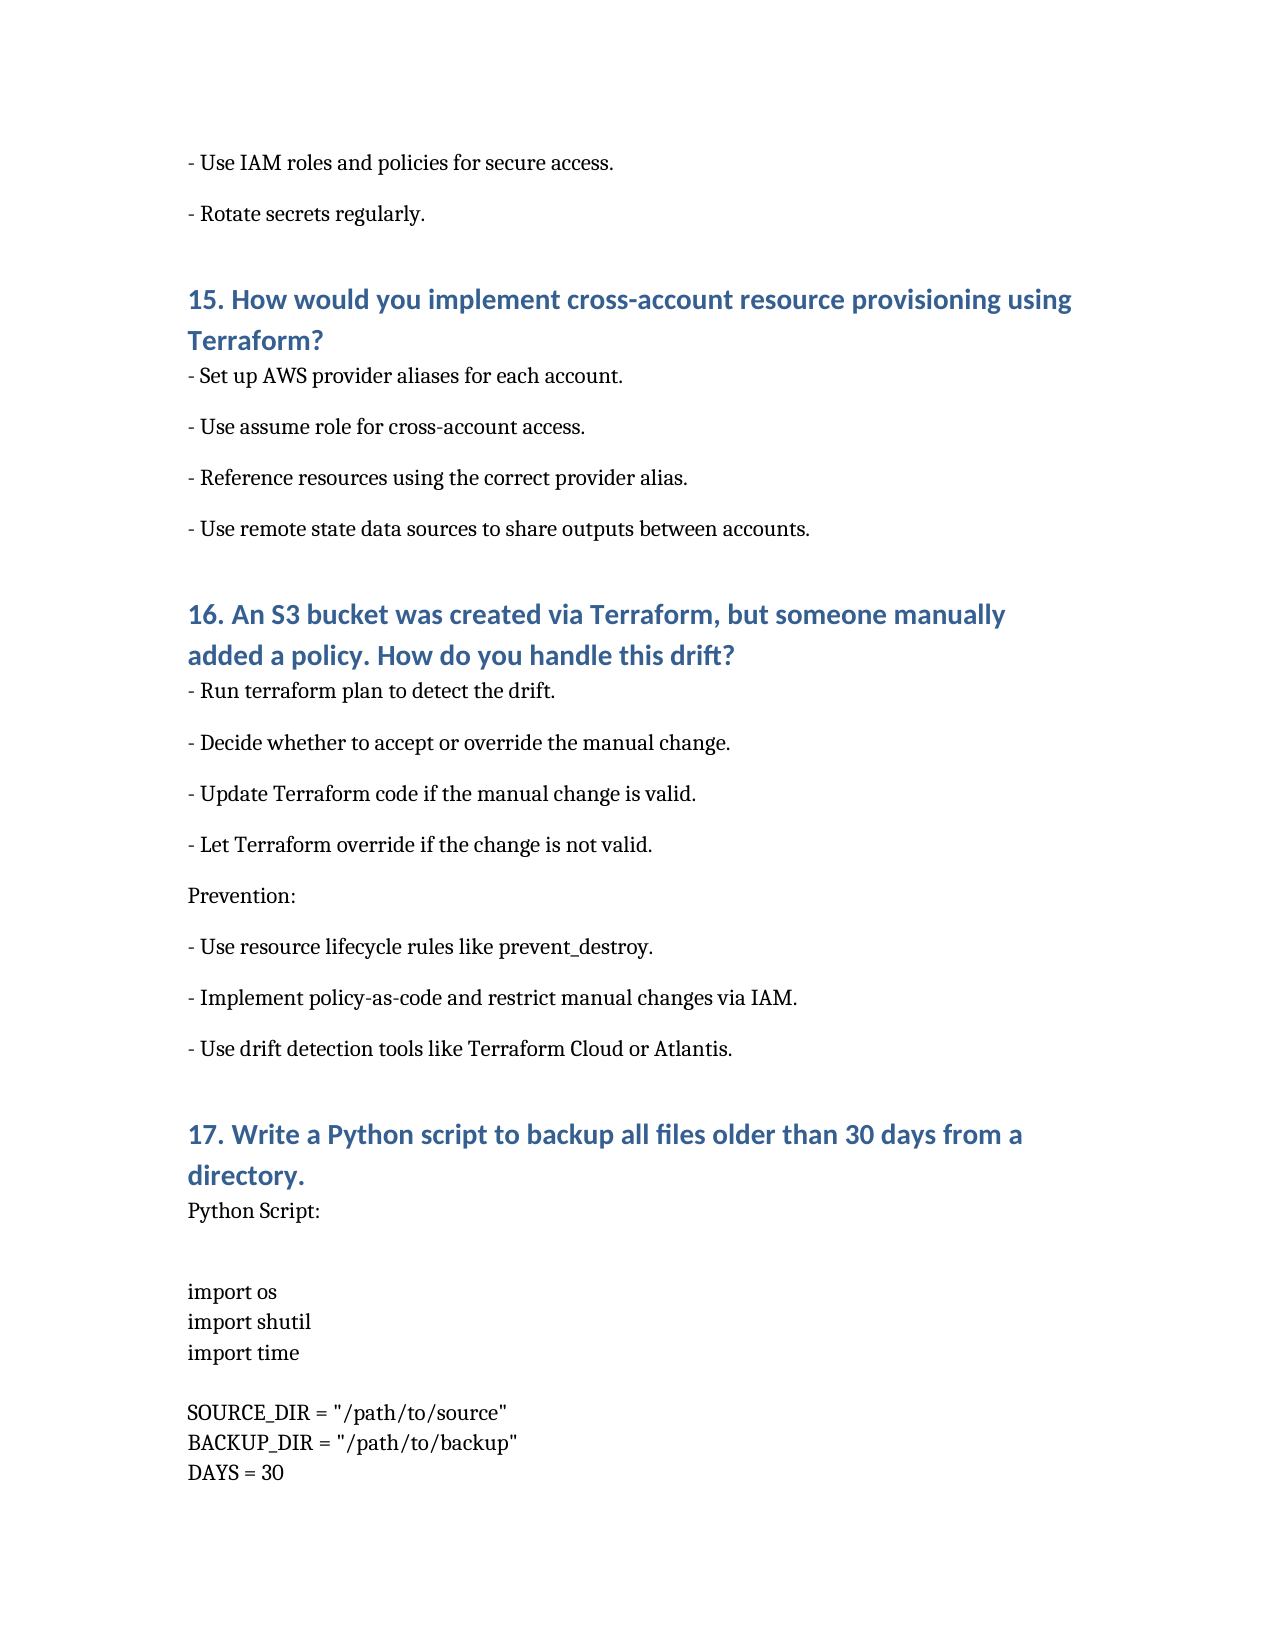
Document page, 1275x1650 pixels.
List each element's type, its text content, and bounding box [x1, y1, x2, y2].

text - Update Terraform code if the manual change is valid. [187, 780, 1087, 807]
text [187, 1249, 1087, 1487]
text - Rotate secrets regularly. [187, 201, 1087, 227]
subtitle 17. Write a Python script to backup all files older than 30 days from a directory. [187, 1116, 1087, 1192]
text - Run terraform plan to detect the drift. [187, 678, 1087, 705]
text - Use assume role for cross-account access. [187, 414, 1087, 441]
text - Use drift detection tools like Terraform Cloud or Atlantis. [187, 1036, 1087, 1062]
text Python Script: [187, 1198, 1087, 1224]
text - Decide whether to accept or override the manual change. [187, 729, 1087, 756]
text - Use resource lifecycle rules like prevent_destroy. [187, 933, 1087, 960]
subtitle 16. An S3 bucket was created via Terraform, but someone manually added a policy. How do you handle this drift? [187, 596, 1087, 673]
text - Reference resources using the correct provider alias. [187, 465, 1087, 492]
text - Let Terraform override if the change is not valid. [187, 831, 1087, 858]
text - Implement policy-as-code and restrict manual changes via IAM. [187, 984, 1087, 1011]
text Prevention: [187, 882, 1087, 909]
text - Use remote state data sources to share outputs between accounts. [187, 516, 1087, 543]
text - Use IAM roles and policies for secure access. [187, 150, 1087, 176]
subtitle 15. How would you implement cross-account resource provisioning using Terraform? [187, 281, 1087, 358]
text - Set up AWS provider aliases for each account. [187, 363, 1087, 389]
